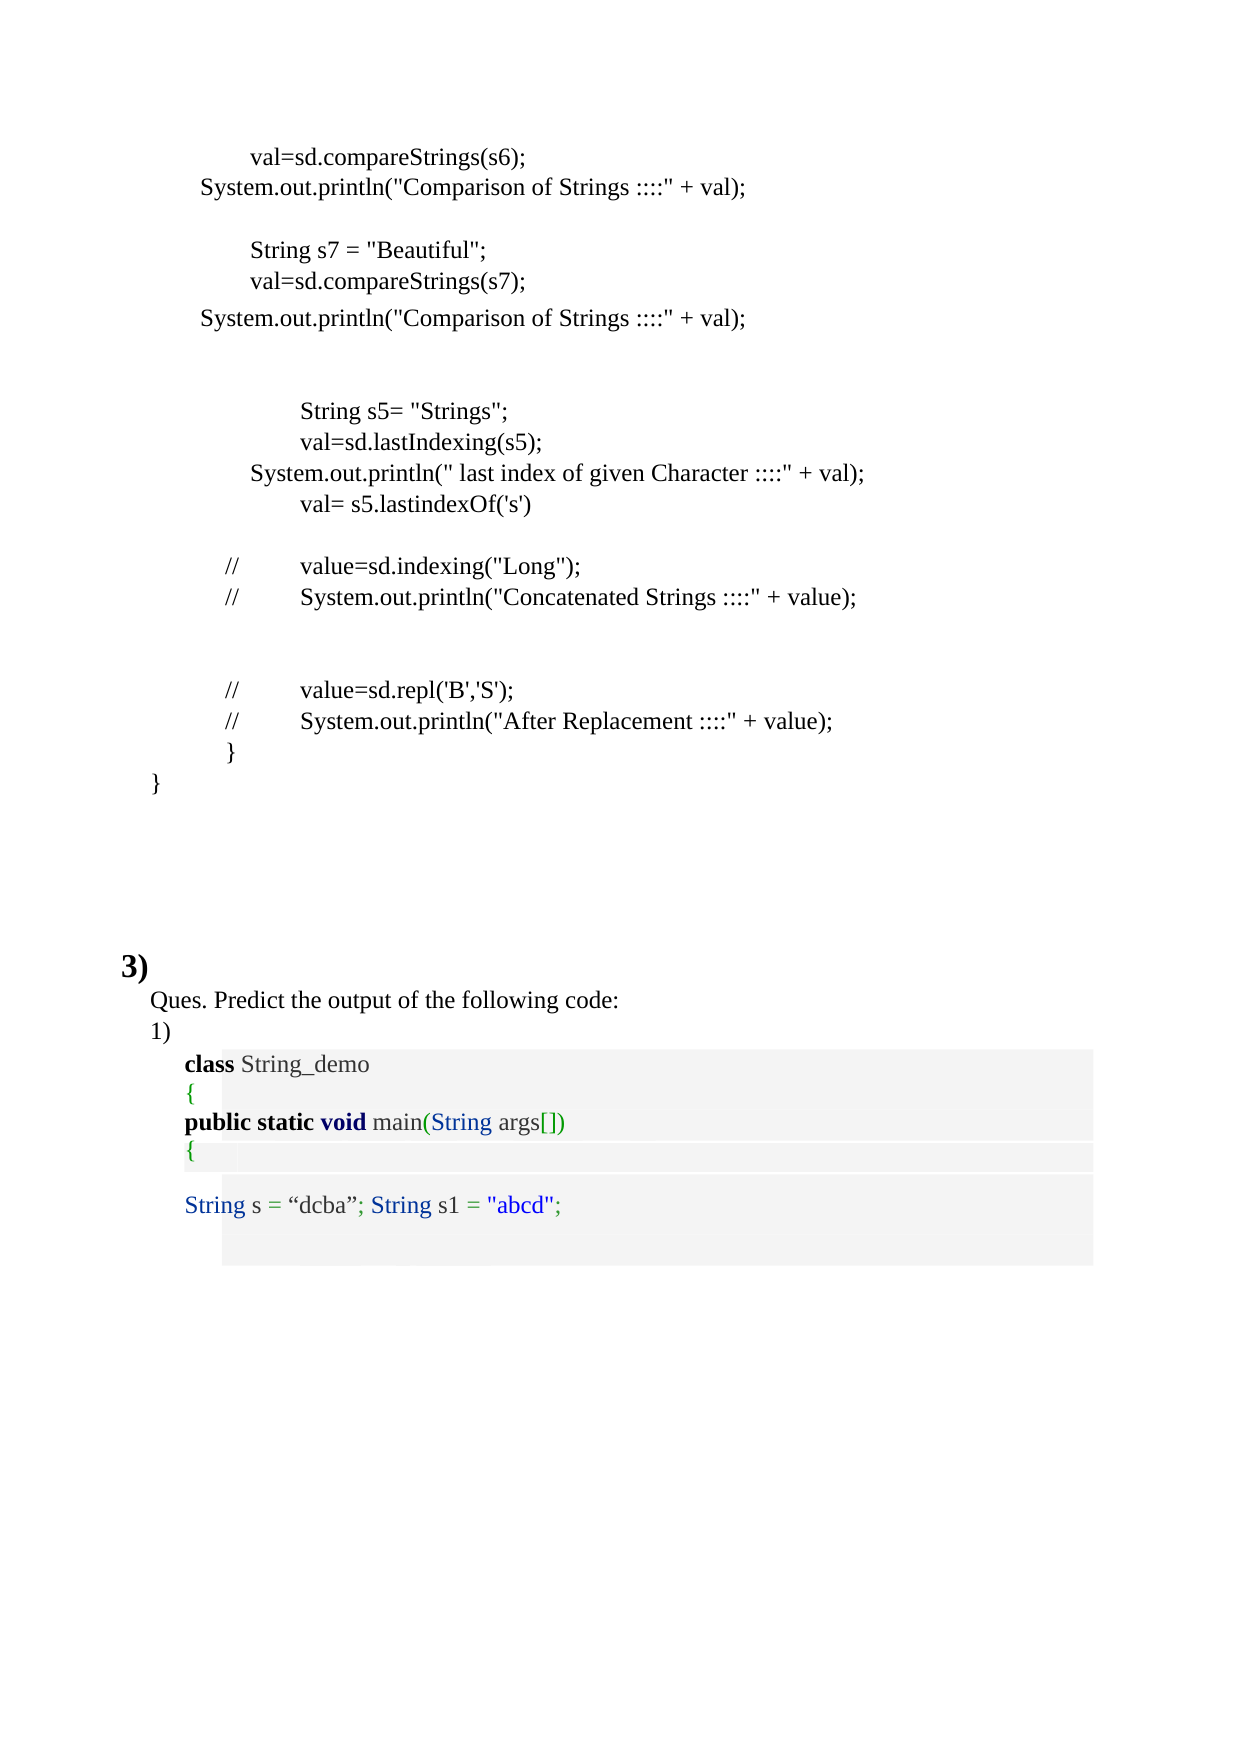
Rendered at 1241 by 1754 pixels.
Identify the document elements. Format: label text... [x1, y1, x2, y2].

text // value=sd.indexing("Long"); [225, 551, 1119, 579]
text // value=sd.repl('B','S'); [225, 675, 1119, 704]
text Ques. Predict the output of the following code: 1) [150, 985, 621, 1044]
text String s5= "Strings"; val=sd.lastIndexing(s5); [300, 396, 544, 456]
text System.out.println("Comparison of Strings ::::" + val); [200, 303, 1119, 332]
text String s7 = "Beautiful"; val=sd.compareStrings(s7); [250, 235, 528, 294]
text // System.out.println("Concatenated Strings ::::" + value); [225, 582, 1119, 611]
text System.out.println(" last index of given Character ::::" + val); val= s5.lastindexOf('s') [250, 458, 867, 518]
text // System.out.println("After Replacement ::::" + value); [225, 706, 1119, 735]
text } [150, 768, 1119, 797]
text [250, 142, 528, 170]
text } [225, 737, 1119, 766]
text 3) [121, 946, 1119, 985]
text System.out.println("Comparison of Strings ::::" + val); [200, 173, 1119, 201]
